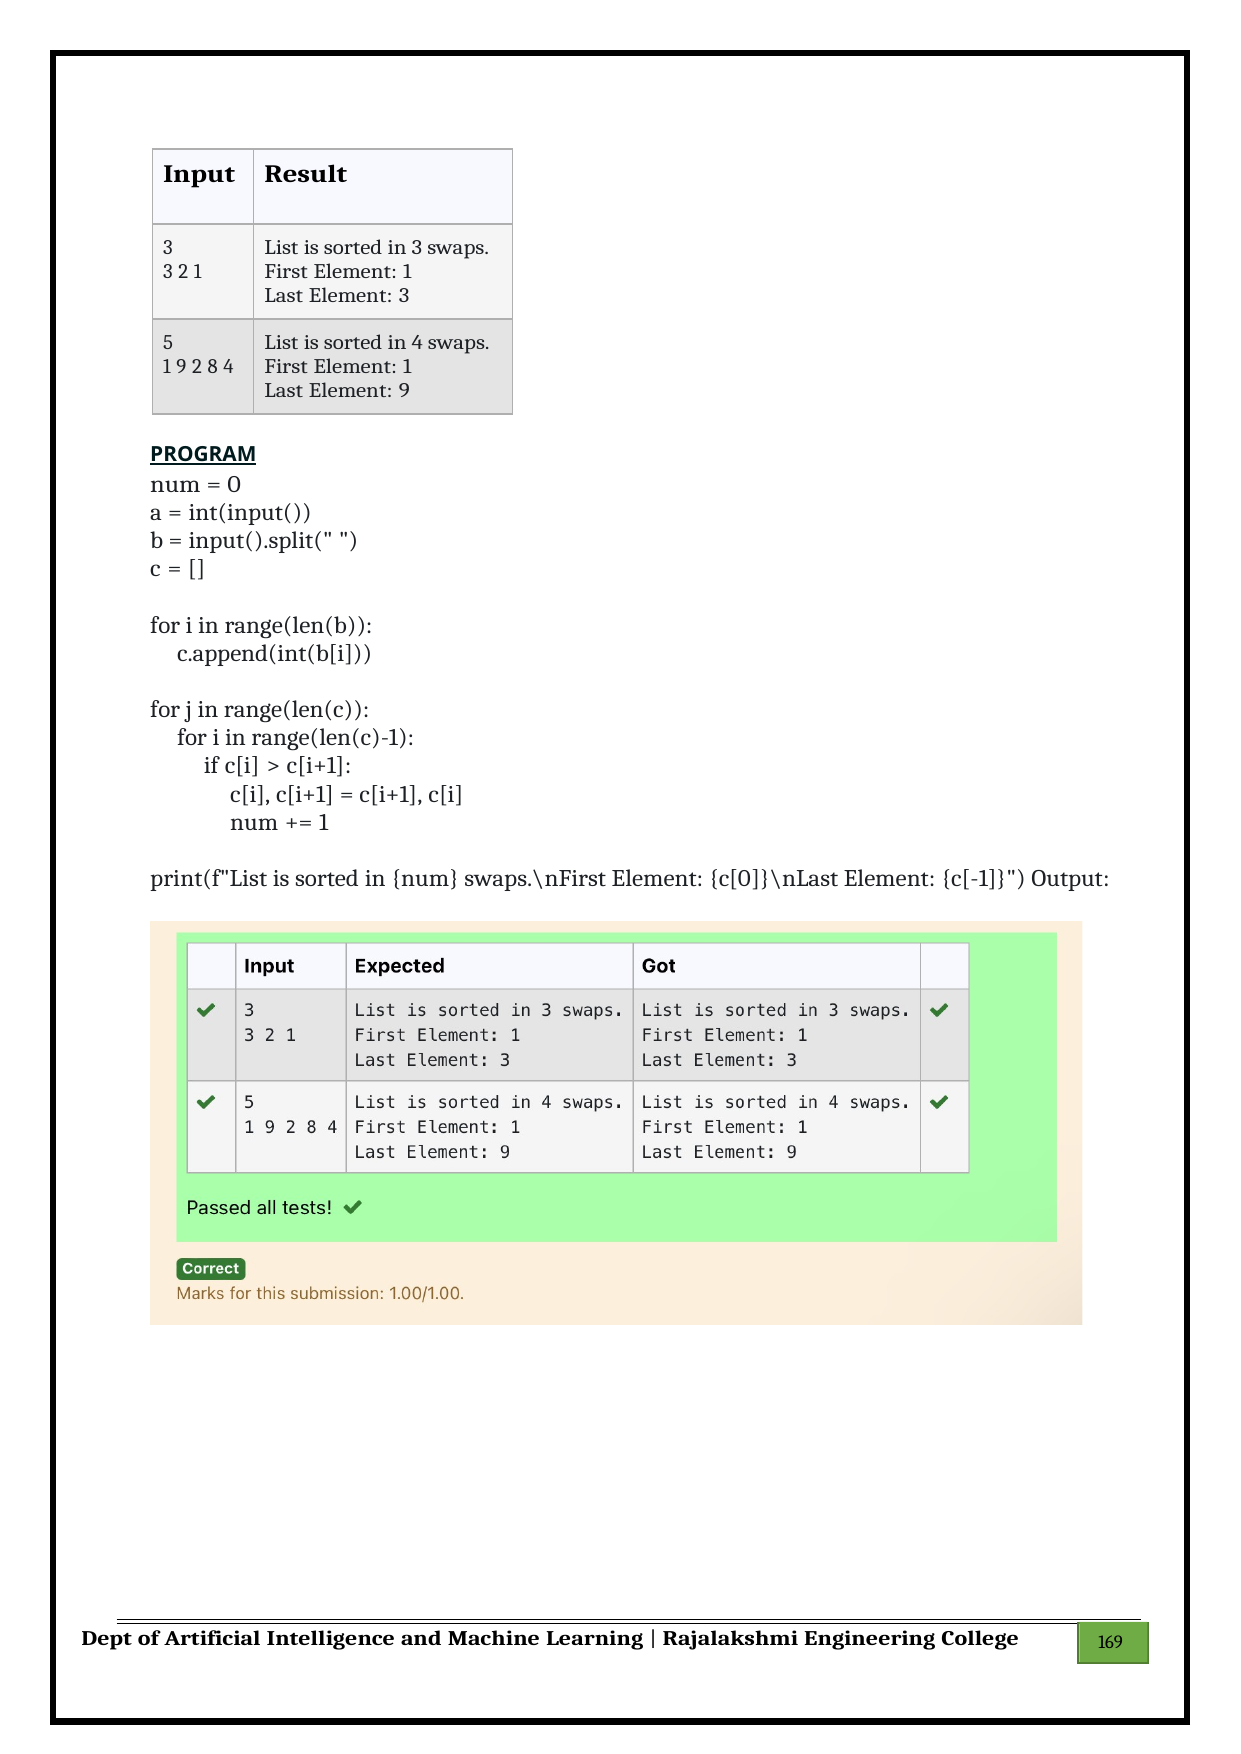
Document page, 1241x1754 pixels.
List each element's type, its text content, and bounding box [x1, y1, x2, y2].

table_cell List is sorted in 4 swaps. First Element: 1 Last Element: 9 [254, 320, 512, 413]
text c[i], c[i+1] = c[i+1], c[i] num += 1 [230, 781, 511, 836]
text num = 0 [150, 471, 1138, 498]
table_cell List is sorted in 3 swaps. First Element: 1 Last Element: 3 [254, 225, 512, 318]
text for j in range(len(c)): [150, 696, 1138, 723]
table_cell 5 1 9 2 8 4 [153, 320, 253, 413]
text print(f"List is sorted in {num} swaps.\nFirst Element: {c[0]}\nLast Element: {c[-1]}") Output: [150, 865, 1138, 892]
table_header Input [153, 150, 253, 223]
text for i in range(len(c)-1): if c[i] > c[i+1]: [177, 724, 425, 780]
text for i in range(len(b)): c.append(int(b[i])) [150, 612, 381, 667]
picture [150, 921, 1083, 1325]
table_header Result [254, 150, 512, 223]
table_cell 3 3 2 1 [153, 225, 253, 318]
text b = input().split(" ") c = [] [150, 527, 368, 583]
text a = int(input()) [150, 499, 1138, 527]
text PROGRAM [150, 439, 1138, 468]
